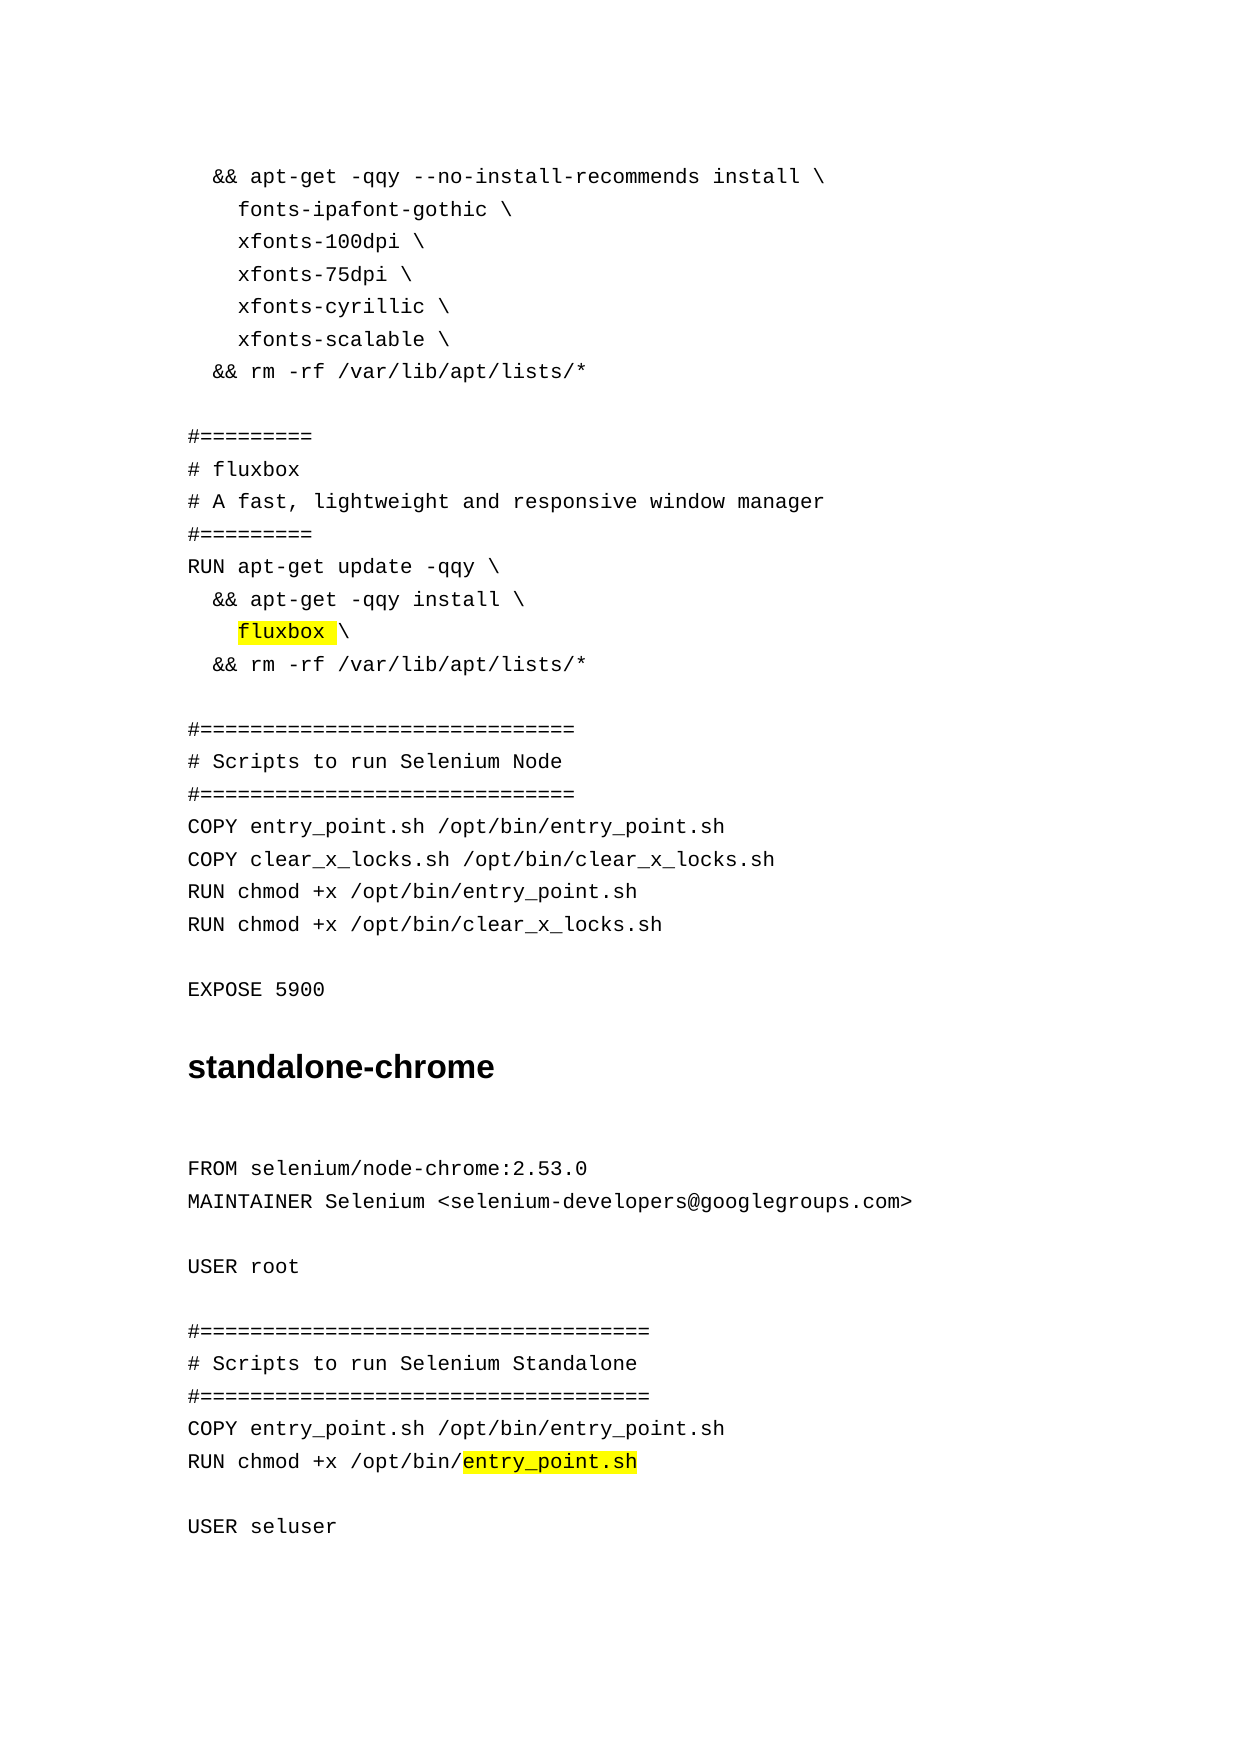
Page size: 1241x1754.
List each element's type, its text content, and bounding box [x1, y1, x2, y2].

text # Scripts to run Selenium Standalone [187, 1349, 1053, 1381]
text xfonts-75dpi \ [187, 259, 1053, 292]
text && rm -rf /var/lib/apt/lists/* [187, 649, 1053, 682]
text xfonts-scalable \ [187, 324, 1053, 357]
subtitle standalone-chrome [187, 1034, 1053, 1099]
text RUN chmod +x /opt/bin/clear_x_locks.sh [187, 909, 1053, 942]
text fluxbox \ [187, 617, 1053, 649]
text COPY clear_x_locks.sh /opt/bin/clear_x_locks.sh [187, 844, 1053, 877]
text # fluxbox [187, 454, 1053, 487]
text RUN apt-get update -qqy \ [187, 552, 1053, 584]
text #========= [187, 422, 1053, 454]
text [187, 162, 1053, 194]
text fonts-ipafont-gothic \ [187, 194, 1053, 227]
text FROM selenium/node-chrome:2.53.0 [187, 1154, 1053, 1186]
text # A fast, lightweight and responsive window manager [187, 487, 1053, 519]
text && rm -rf /var/lib/apt/lists/* [187, 357, 1053, 389]
text USER root [187, 1251, 1053, 1284]
text RUN chmod +x /opt/bin/entry_point.sh [187, 1446, 1053, 1479]
text COPY entry_point.sh /opt/bin/entry_point.sh [187, 812, 1053, 844]
text COPY entry_point.sh /opt/bin/entry_point.sh [187, 1414, 1053, 1446]
text EXPOSE 5900 [187, 974, 1053, 1007]
text #==================================== [187, 1381, 1053, 1414]
text xfonts-cyrillic \ [187, 292, 1053, 324]
text #========= [187, 519, 1053, 552]
text #============================== [187, 779, 1053, 812]
text RUN chmod +x /opt/bin/entry_point.sh [187, 877, 1053, 909]
text MAINTAINER Selenium <selenium-developers@googlegroups.com> [187, 1186, 1053, 1219]
text USER seluser [187, 1511, 1053, 1544]
text # Scripts to run Selenium Node [187, 747, 1053, 779]
text && apt-get -qqy install \ [187, 584, 1053, 617]
text xfonts-100dpi \ [187, 227, 1053, 259]
text #============================== [187, 714, 1053, 747]
text #==================================== [187, 1316, 1053, 1349]
